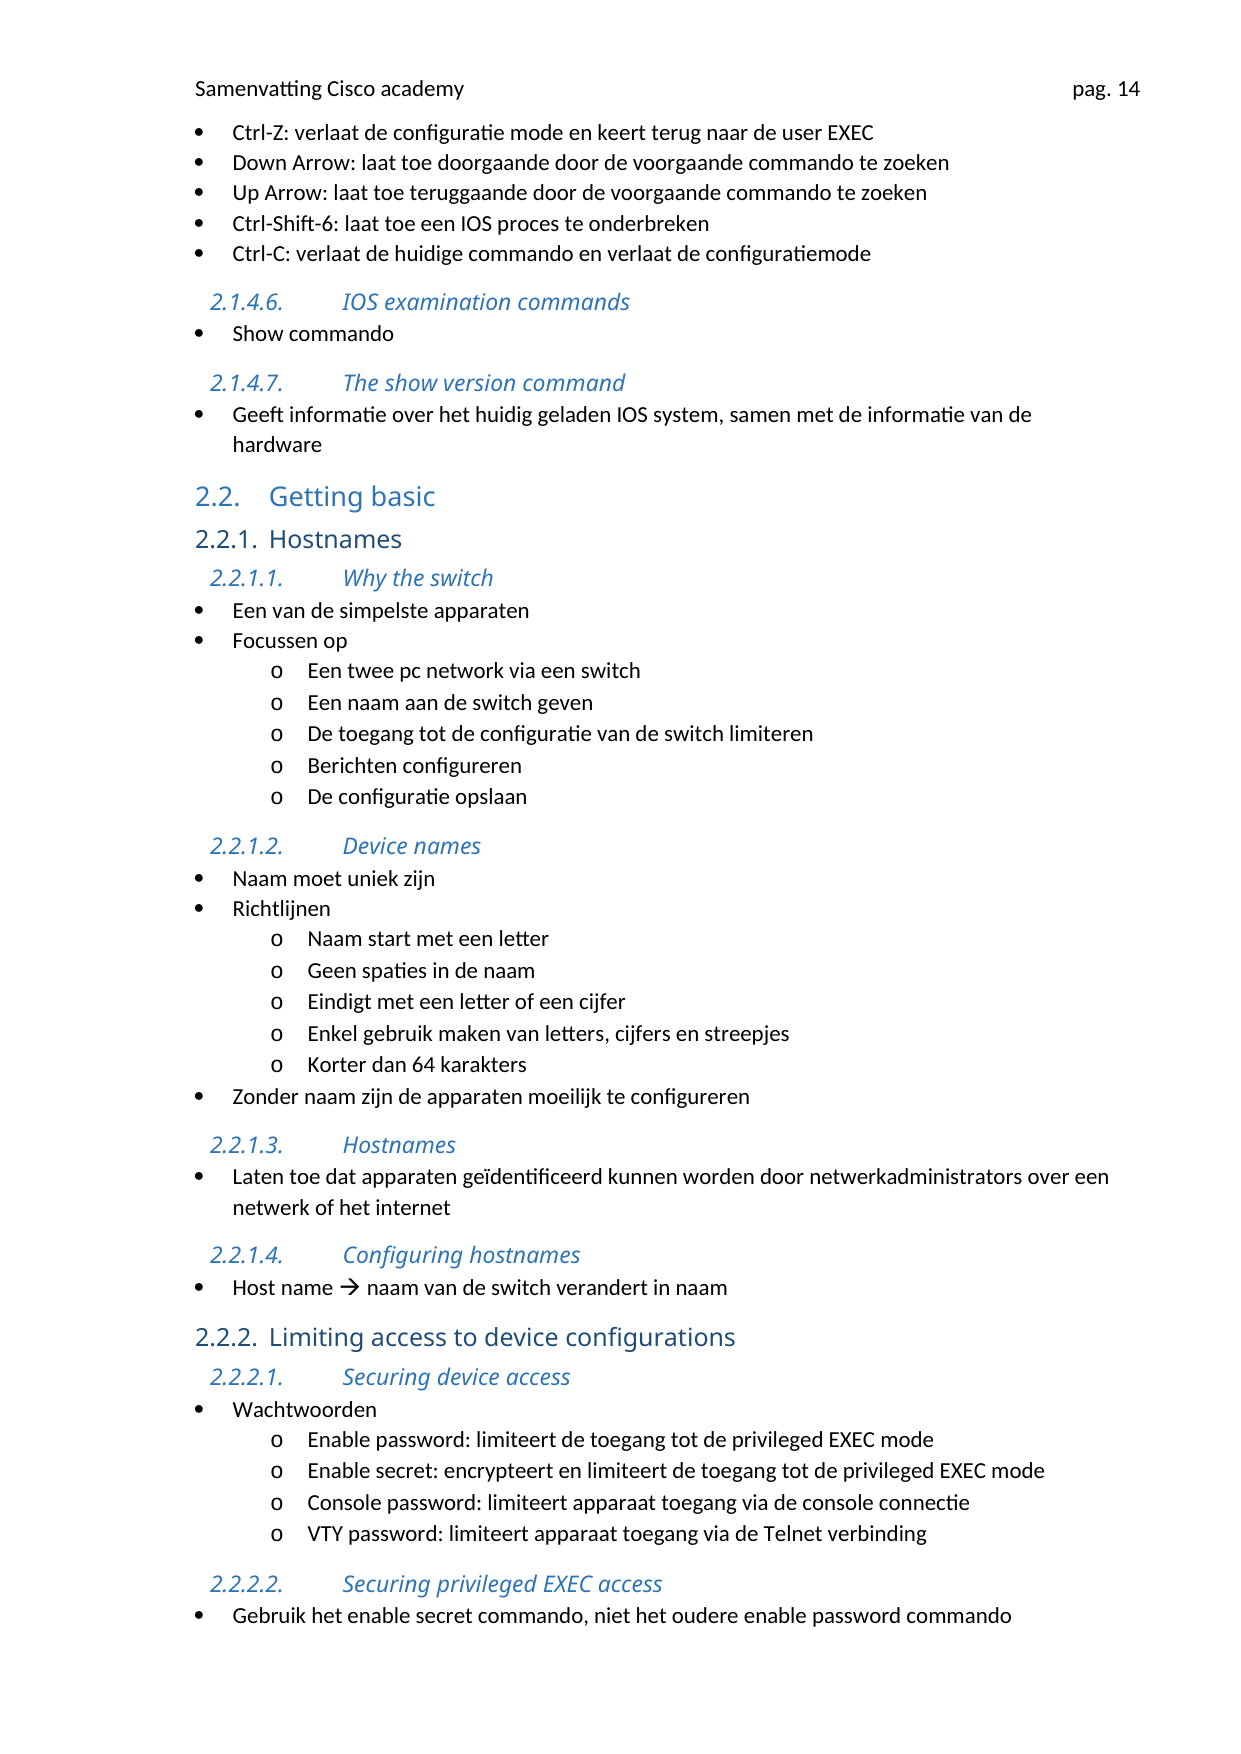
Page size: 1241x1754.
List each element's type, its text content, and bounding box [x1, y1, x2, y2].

subtitle Hostnames [195, 521, 1122, 555]
list De toegang tot de configuratie van de switch limiteren [270, 719, 1122, 748]
list Ctrl-C: verlaat de huidige commando en verlaat de configuratiemode [195, 239, 1122, 267]
list Geeft informatie over het huidig geladen IOS system, samen met de informatie van de hardware [195, 400, 1122, 458]
list Richtlijnen [195, 894, 1122, 922]
list Up Arrow: laat toe teruggaande door de voorgaande commando te zoeken [195, 178, 1122, 207]
list Console password: limiteert apparaat toegang via de console connectie [270, 1488, 1122, 1517]
subtitle Why the switch [210, 562, 1122, 593]
list Show commando [195, 319, 1122, 348]
subtitle Limiting access to device configurations [195, 1320, 1122, 1354]
list Een naam aan de switch geven [270, 688, 1122, 717]
list Host name naam van de switch verandert in naam [195, 1273, 1122, 1301]
list Een twee pc network via een switch [270, 656, 1122, 686]
list Down Arrow: laat toe doorgaande door de voorgaande commando te zoeken [195, 148, 1122, 176]
list Eindigt met een letter of een cijfer [270, 987, 1122, 1017]
subtitle The show version command [210, 366, 1122, 398]
subtitle Securing privileged EXEC access [210, 1567, 1122, 1599]
list Geen spaties in de naam [270, 956, 1122, 985]
subtitle Configuring hostnames [210, 1239, 1122, 1271]
list Naam moet uniek zijn [195, 864, 1122, 892]
list Korter dan 64 karakters [270, 1050, 1122, 1079]
list Focussen op [195, 626, 1122, 654]
list VTY password: limiteert apparaat toegang via de Telnet verbinding [270, 1519, 1122, 1548]
list Ctrl-Shift-6: laat toe een IOS proces te onderbreken [195, 209, 1122, 237]
subtitle Getting basic [195, 477, 1122, 514]
list Berichten configureren [270, 751, 1122, 780]
list Naam start met een letter [270, 924, 1122, 954]
list Laten toe dat apparaten geïdentificeerd kunnen worden door netwerkadministrators over een netwerk of het internet [195, 1162, 1122, 1221]
list Ctrl-Z: verlaat de configuratie mode en keert terug naar de user EXEC [195, 118, 1122, 146]
list Enkel gebruik maken van letters, cijfers en streepjes [270, 1019, 1122, 1048]
subtitle Hostnames [210, 1129, 1122, 1160]
list Gebruik het enable secret commando, niet het oudere enable password commando [195, 1601, 1122, 1629]
list De configuratie opslaan [270, 782, 1122, 811]
list Enable secret: encrypteert en limiteert de toegang tot de privileged EXEC mode [270, 1456, 1122, 1486]
subtitle Device names [210, 830, 1122, 862]
list Enable password: limiteert de toegang tot de privileged EXEC mode [270, 1425, 1122, 1454]
list Een van de simpelste apparaten [195, 596, 1122, 624]
subtitle IOS examination commands [210, 286, 1122, 317]
list Wachtwoorden [195, 1395, 1122, 1423]
list Zonder naam zijn de apparaten moeilijk te configureren [195, 1082, 1122, 1110]
subtitle Securing device access [210, 1361, 1122, 1392]
